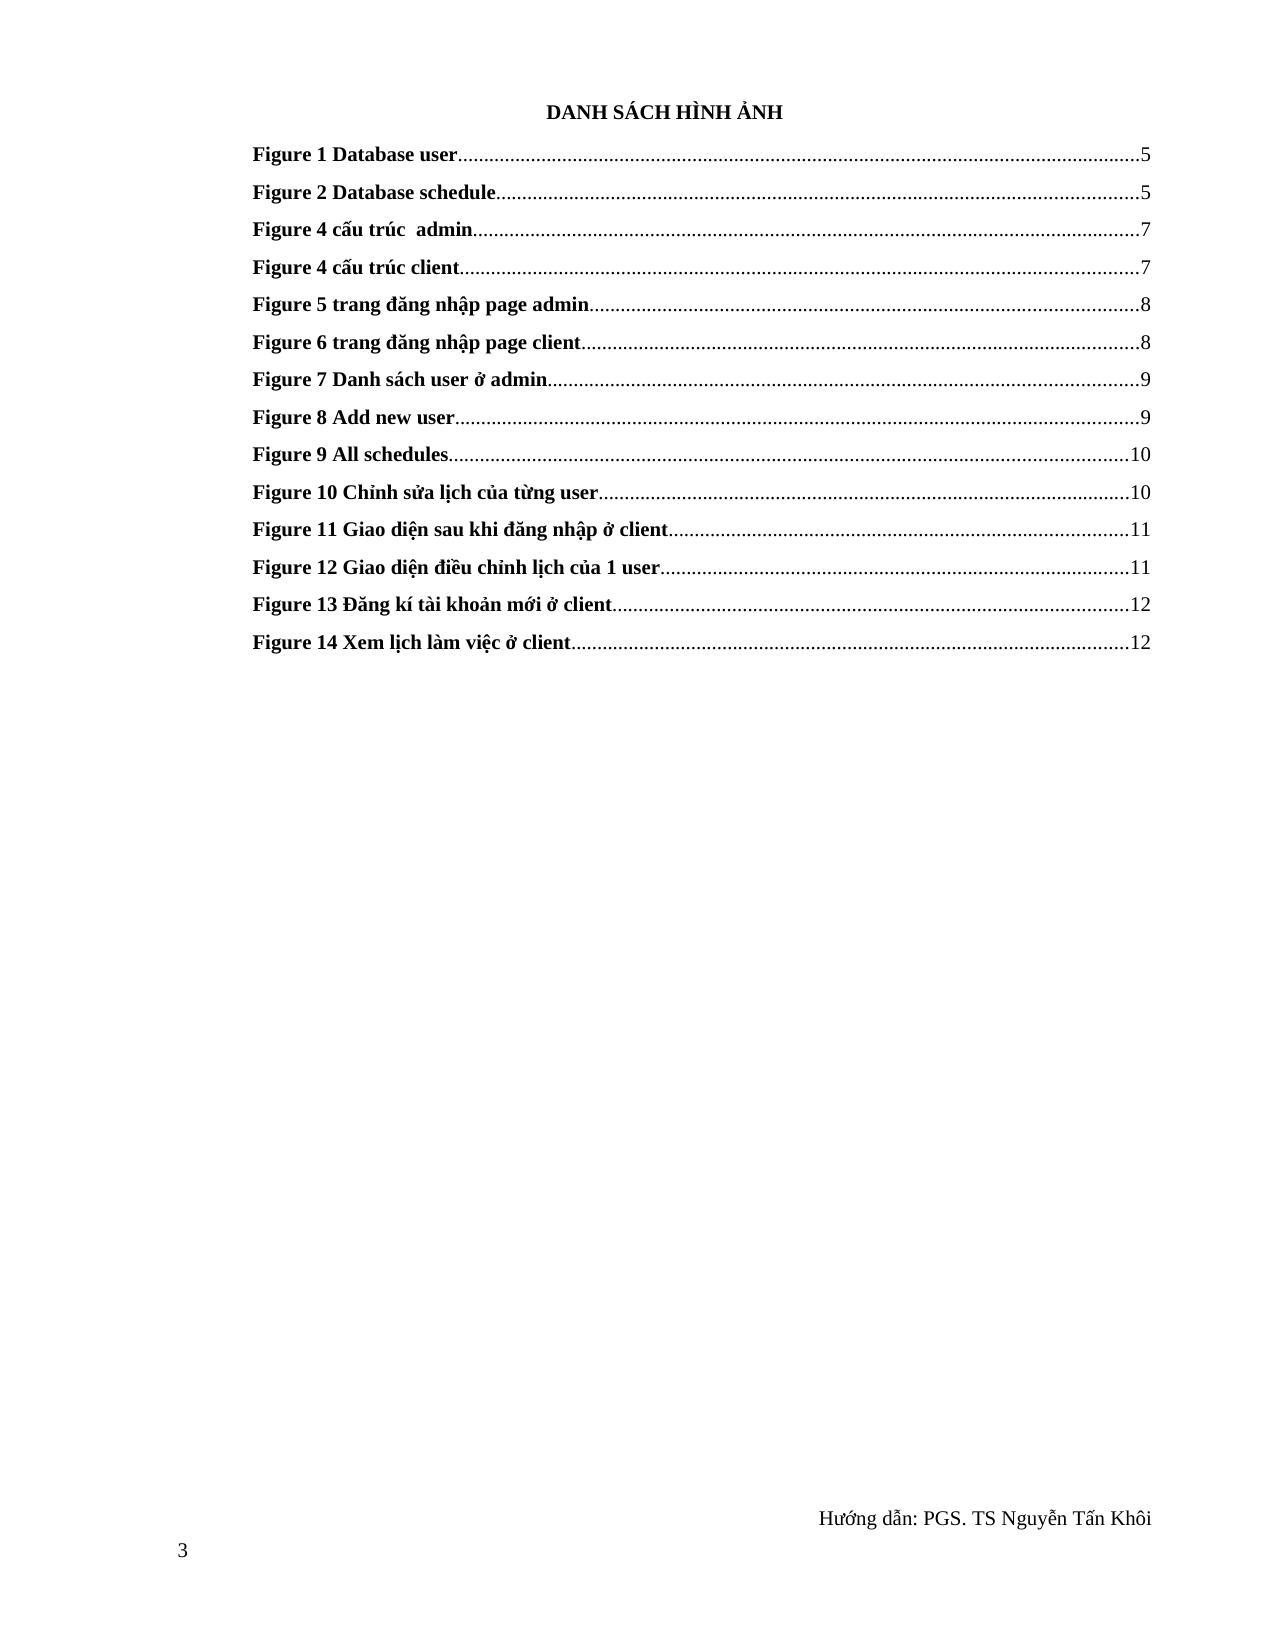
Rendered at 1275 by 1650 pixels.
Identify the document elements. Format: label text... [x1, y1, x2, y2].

text Figure 12 Giao diện điều chỉnh lịch của 1 user 11 [177, 555, 1152, 579]
text Figure 2 Database schedule 5 [177, 180, 1152, 204]
text Figure 10 Chỉnh sửa lịch của từng user 10 [177, 480, 1152, 504]
text Figure 7 Danh sách user ở admin 9 [177, 367, 1152, 391]
text Figure 8 Add new user 9 [177, 405, 1152, 429]
text Figure 14 Xem lịch làm việc ở client 12 [177, 630, 1152, 654]
text Figure 4 cấu trúc admin 7 [177, 217, 1152, 241]
text Figure 4 cấu trúc client 7 [177, 255, 1152, 279]
text Figure 9 All schedules 10 [177, 442, 1152, 466]
text Figure 6 trang đăng nhập page client 8 [177, 330, 1152, 354]
text Figure 13 Đăng kí tài khoản mới ở client 12 [177, 592, 1152, 616]
text Figure 1 Database user 5 [177, 142, 1152, 166]
text Figure 5 trang đăng nhập page admin 8 [177, 292, 1152, 316]
subtitle DANH SÁCH HÌNH ẢNH [177, 100, 1152, 124]
text Figure 11 Giao diện sau khi đăng nhập ở client 11 [177, 517, 1152, 541]
